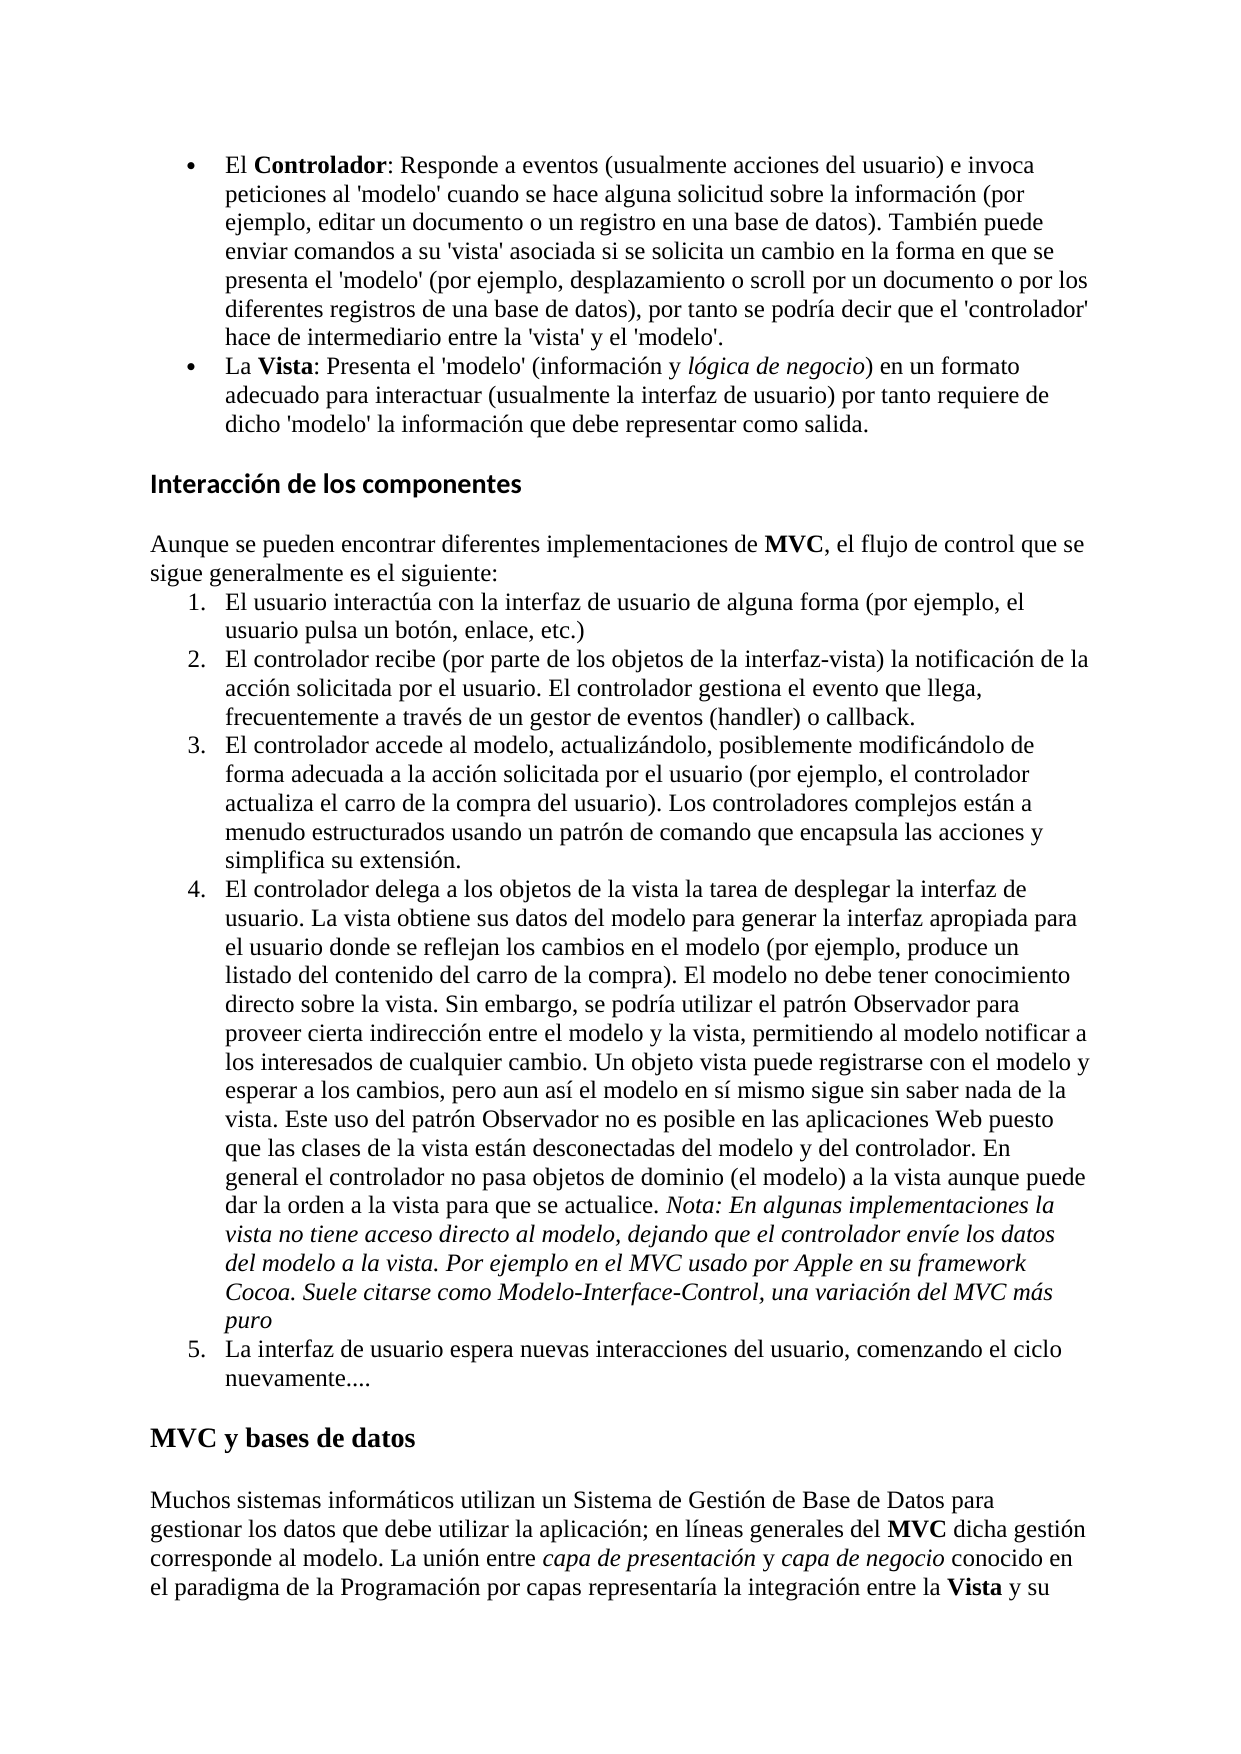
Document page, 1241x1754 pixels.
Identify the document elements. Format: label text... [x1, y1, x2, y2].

list El controlador recibe (por parte de los objetos de la interfaz-vista) la notificación de la acción solicitada por el usuario. El controlador gestiona el evento que llega, frecuentemente a través de un gestor de eventos (handler) o callback. [187, 644, 1090, 731]
text MVC y bases de datos [150, 1421, 1090, 1453]
list La interfaz de usuario espera nuevas interacciones del usuario, comenzando el ciclo nuevamente.... [187, 1334, 1090, 1392]
list El usuario interactúa con la interfaz de usuario de alguna forma (por ejemplo, el usuario pulsa un botón, enlace, etc.) [187, 587, 1090, 644]
list El controlador accede al modelo, actualizándolo, posiblemente modificándolo de forma adecuada a la acción solicitada por el usuario (por ejemplo, el controlador actualiza el carro de la compra del usuario). Los controladores complejos están a menudo estructurados usando un patrón de comando que encapsula las acciones y simplifica su extensión. [187, 731, 1090, 874]
text Interacción de los componentes [150, 466, 1090, 501]
list El controlador delega a los objetos de la vista la tarea de desplegar la interfaz de usuario. La vista obtiene sus datos del modelo para generar la interfaz apropiada para el usuario donde se reflejan los cambios en el modelo (por ejemplo, produce un listado del contenido del carro de la compra). El modelo no debe tener conocimiento directo sobre la vista. Sin embargo, se podría utilizar el patrón Observador para proveer cierta indirección entre el modelo y la vista, permitiendo al modelo notificar a los interesados de cualquier cambio. Un objeto vista puede registrarse con el modelo y esperar a los cambios, pero aun así el modelo en sí mismo sigue sin saber nada de la vista. Este uso del patrón Observador no es posible en las aplicaciones Web puesto que las clases de la vista están desconectadas del modelo y del controlador. En general el controlador no pasa objetos de dominio (el modelo) a la vista aunque puede dar la orden a la vista para que se actualice. Nota: En algunas implementaciones la vista no tiene acceso directo al modelo, dejando que el controlador envíe los datos del modelo a la vista. Por ejemplo en el MVC usado por Apple en su framework Cocoa. Suele citarse como Modelo-Interface-Control, una variación del MVC más puro [187, 874, 1090, 1334]
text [150, 1485, 1090, 1600]
text Aunque se pueden encontrar diferentes implementaciones de MVC, el flujo de control que se sigue generalmente es el siguiente: [150, 529, 1090, 587]
list El Controlador: Responde a eventos (usualmente acciones del usuario) e invoca peticiones al 'modelo' cuando se hace alguna solicitud sobre la información (por ejemplo, editar un documento o un registro en una base de datos). También puede enviar comandos a su 'vista' asociada si se solicita un cambio en la forma en que se presenta el 'modelo' (por ejemplo, desplazamiento o scroll por un documento o por los diferentes registros de una base de datos), por tanto se podría decir que el 'controlador' hace de intermediario entre la 'vista' y el 'modelo'. [187, 150, 1090, 351]
list La Vista: Presenta el 'modelo' (información y lógica de negocio) en un formato adecuado para interactuar (usualmente la interfaz de usuario) por tanto requiere de dicho 'modelo' la información que debe representar como salida. [187, 351, 1090, 437]
